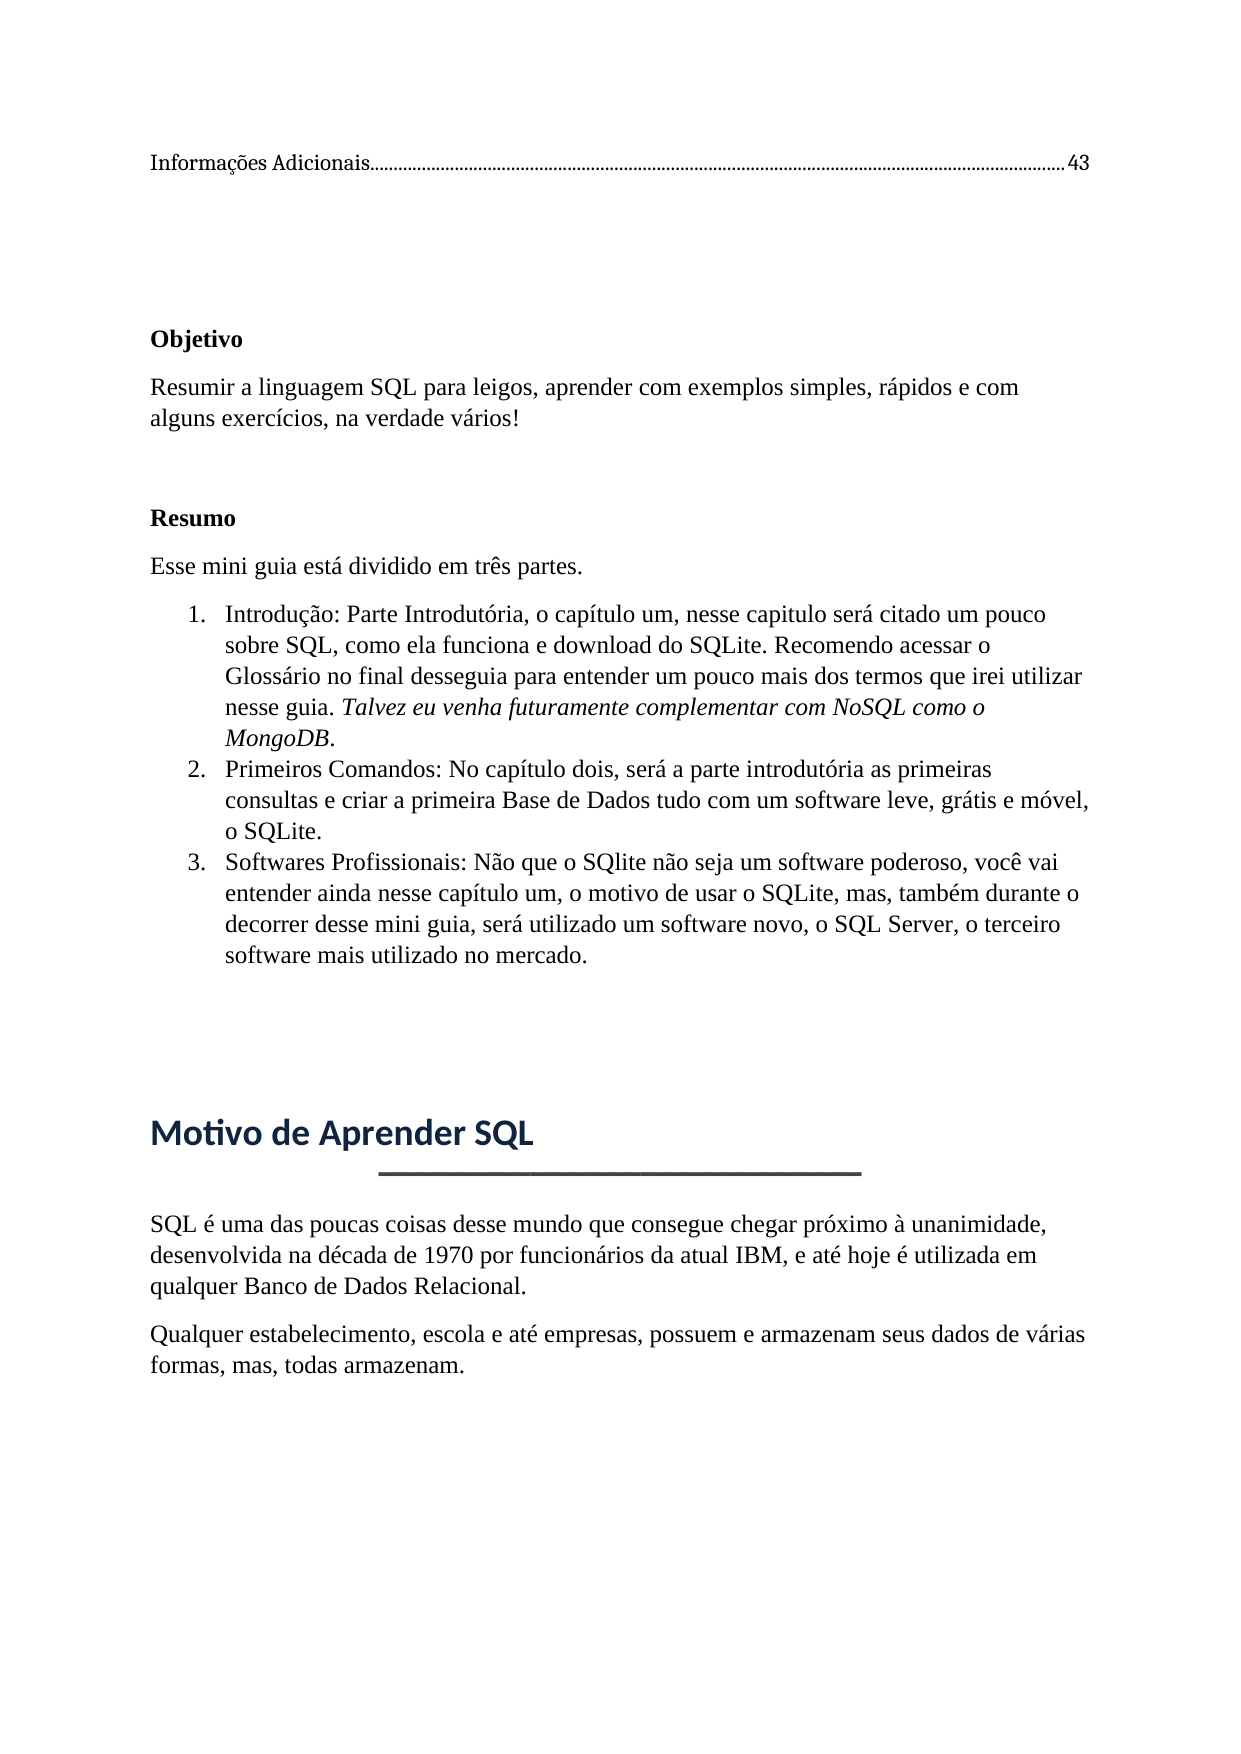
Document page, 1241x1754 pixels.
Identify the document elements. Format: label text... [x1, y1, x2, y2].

subtitle Motivo de Aprender SQL [150, 1108, 1090, 1154]
text Resumo [150, 503, 1090, 532]
text Esse mini guia está dividido em três partes. [150, 551, 1090, 580]
text ━━━━━━━━━━━━━━━━━━━━━━━━━━━━━━━━━━━ [106, 1158, 1134, 1190]
text SQL é uma das poucas coisas desse mundo que consegue chegar próximo à unanimidade, desenvolvida na década de 1970 por funcionários da atual IBM, e até hoje é utilizada em qualquer Banco de Dados Relacional. [150, 1209, 1090, 1300]
text Qualquer estabelecimento, escola e até empresas, possuem e armazenam seus dados de várias formas, mas, todas armazenam. [150, 1319, 1090, 1378]
list Primeiros Comandos: No capítulo dois, será a parte introdutória as primeiras consultas e criar a primeira Base de Dados tudo com um software leve, grátis e móvel, o SQLite. [187, 754, 1090, 845]
list Softwares Profissionais: Não que o SQlite não seja um software poderoso, você vai entender ainda nesse capítulo um, o motivo de usar o SQLite, mas, também durante o decorrer desse mini guia, será utilizado um software novo, o SQL Server, o terceiro software mais utilizado no mercado. [187, 847, 1090, 969]
text Objetivo [150, 324, 1090, 353]
text Resumir a linguagem SQL para leigos, aprender com exemplos simples, rápidos e com alguns exercícios, na verdade vários! [150, 372, 1090, 432]
list Introdução: Parte Introdutória, o capítulo um, nesse capitulo será citado um pouco sobre SQL, como ela funciona e download do SQLite. Recomendo acessar o Glossário no final desseguia para entender um pouco mais dos termos que irei utilizar nesse guia. Talvez eu venha futuramente complementar com NoSQL como o MongoDB. [187, 599, 1090, 752]
